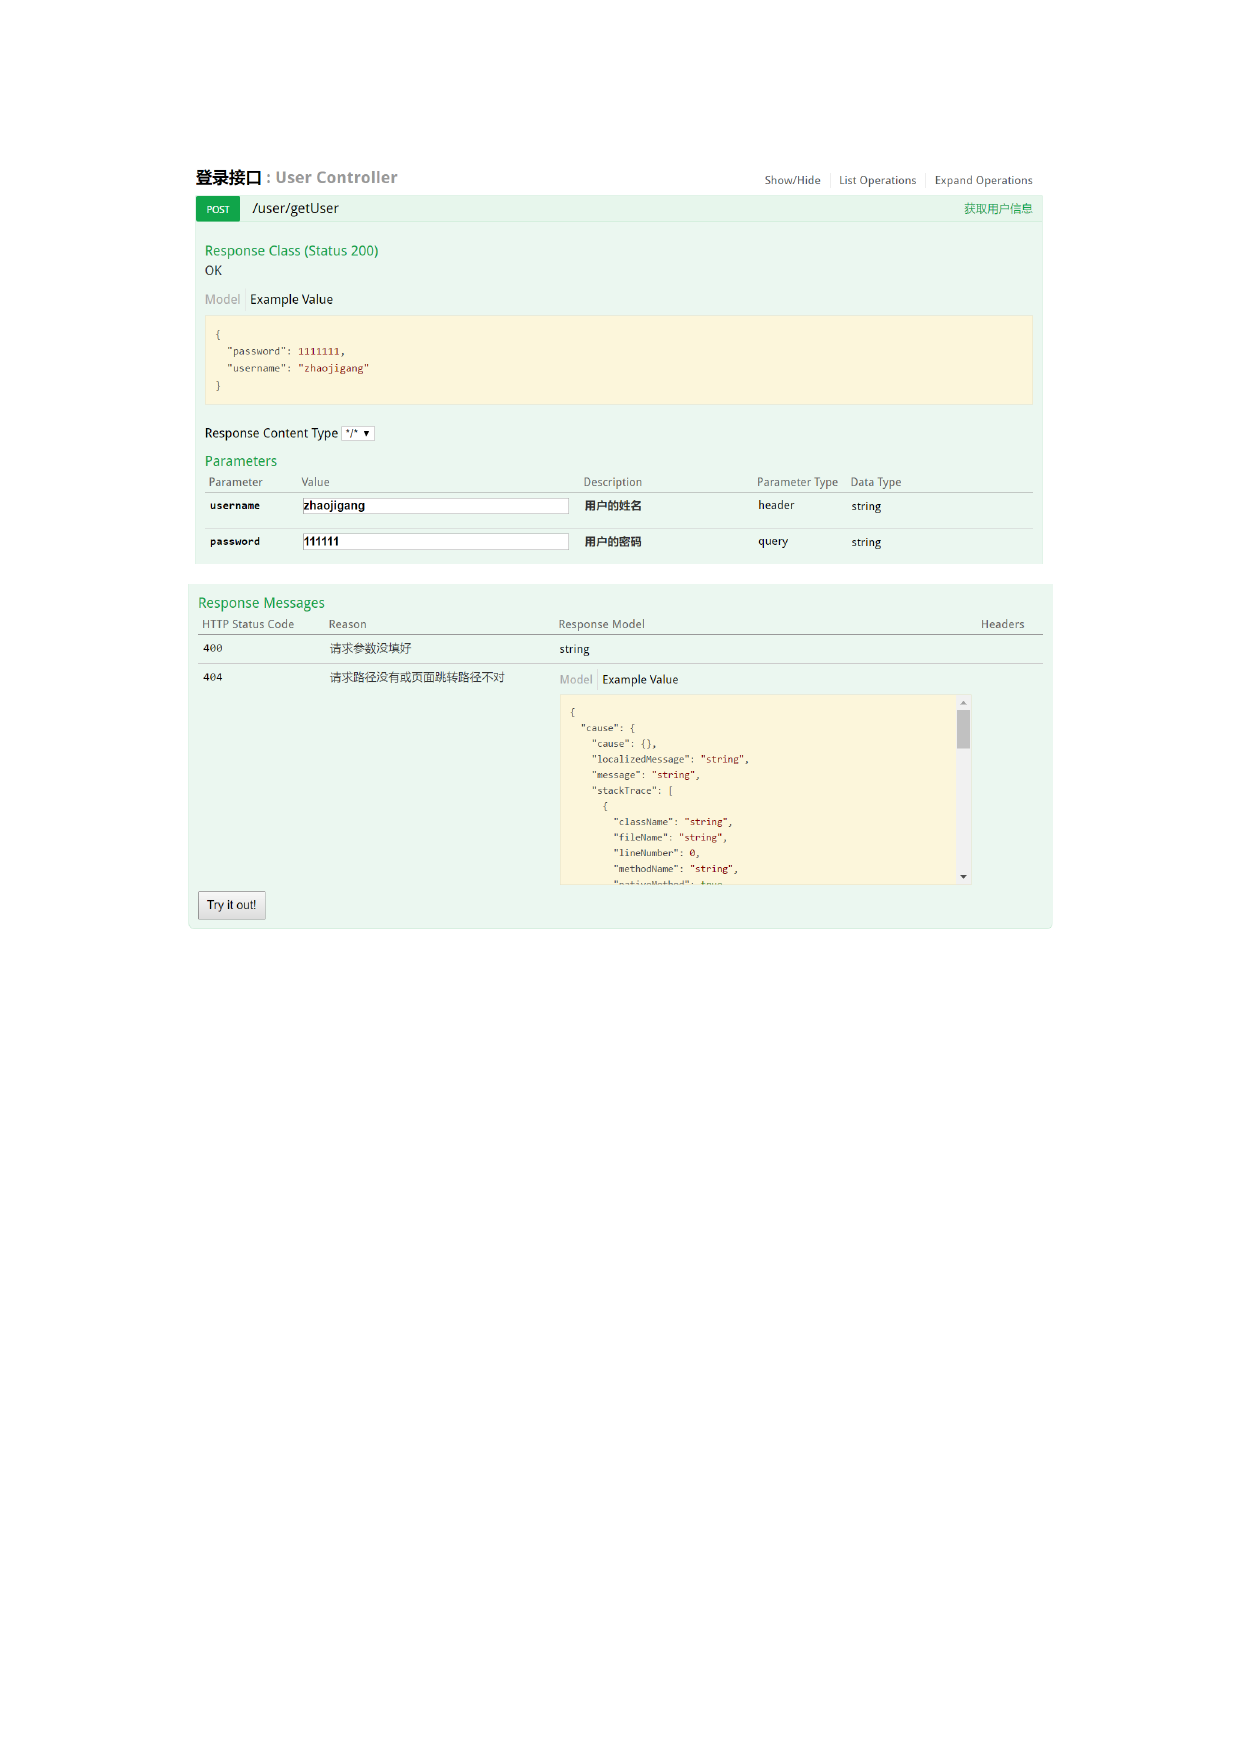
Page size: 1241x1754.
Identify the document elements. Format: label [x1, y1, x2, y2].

picture [187, 584, 1053, 930]
picture [187, 162, 1053, 564]
